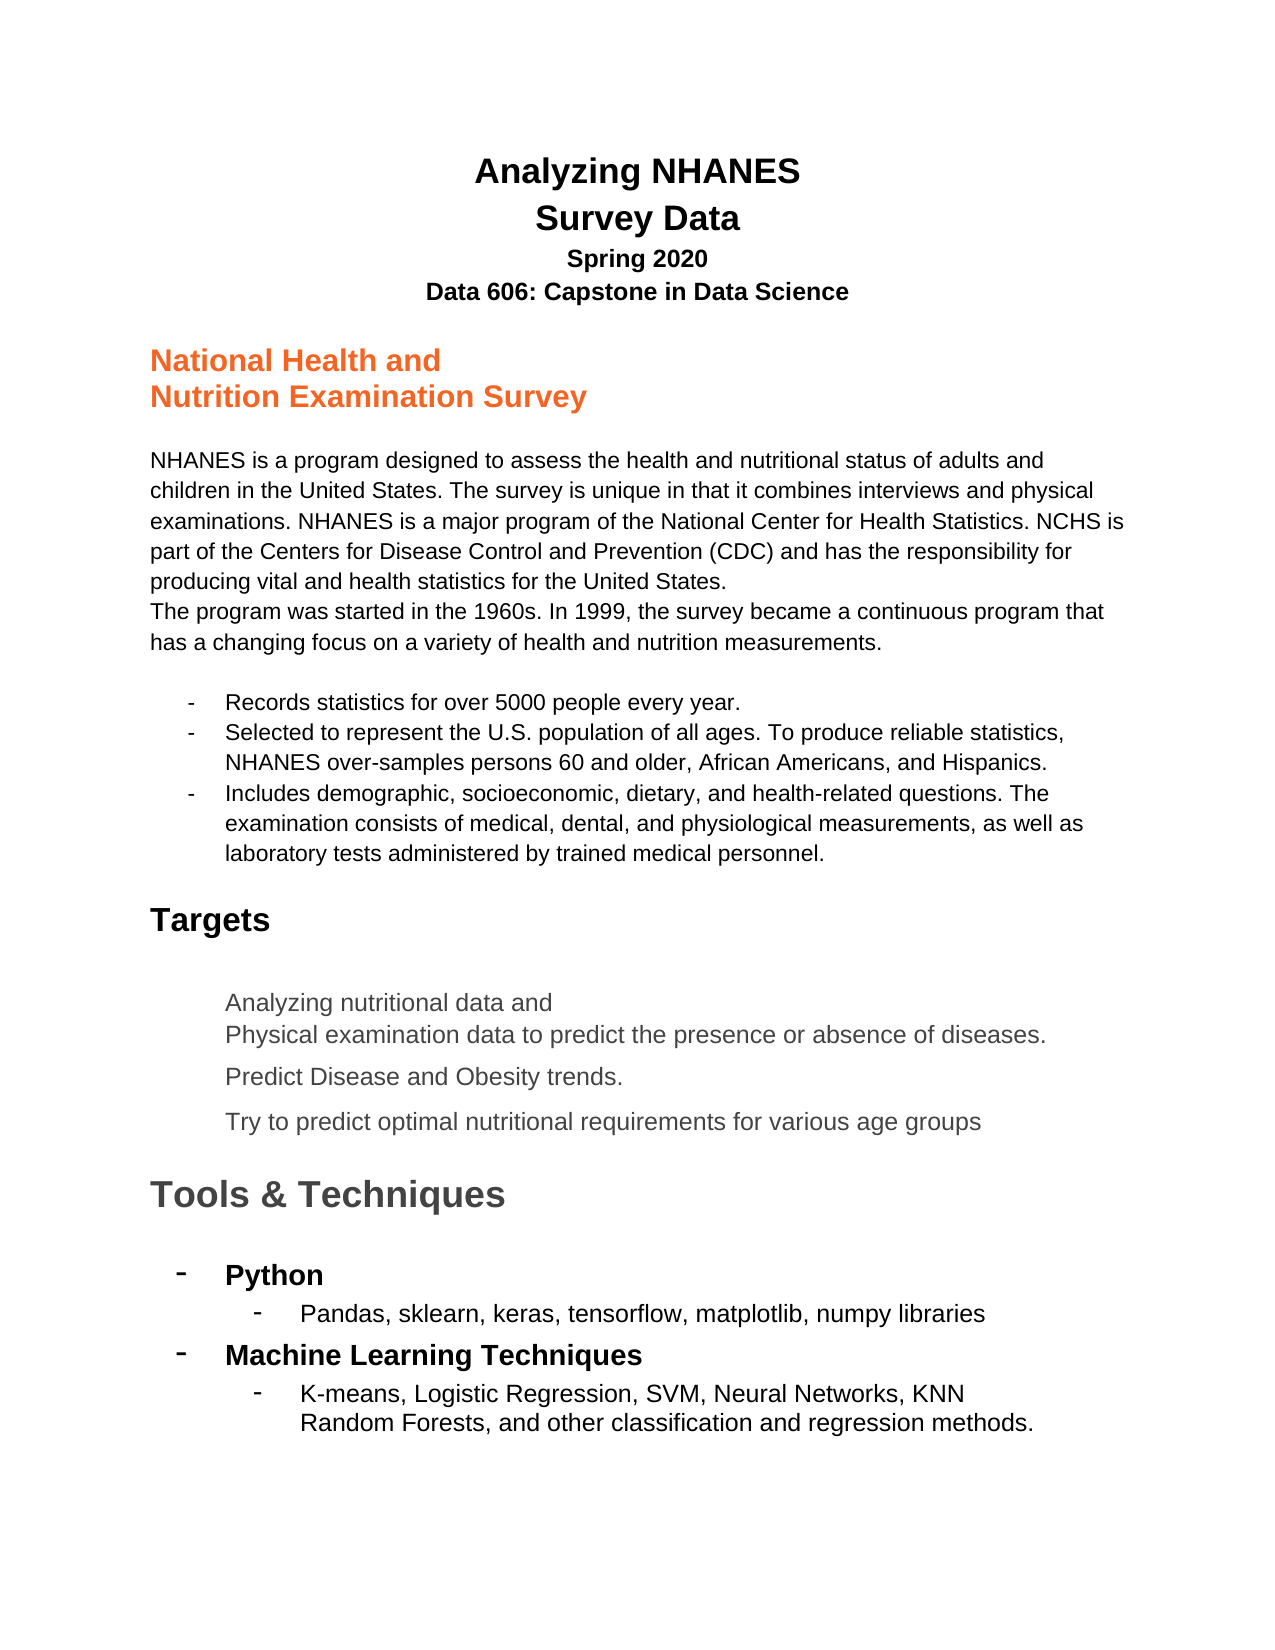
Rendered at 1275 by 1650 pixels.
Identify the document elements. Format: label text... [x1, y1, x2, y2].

list Machine Learning Techniques [187, 1328, 1125, 1373]
list Records statistics for over 5000 people every year. [187, 689, 1125, 715]
list Selected to represent the U.S. population of all ages. To produce reliable statistics, NHANES over-samples persons 60 and older, African Americans, and Hispanics. [187, 719, 1125, 776]
text NHANES is a program designed to assess the health and nutritional status of adults and children in the United States. The survey is unique in that it combines interviews and physical examinations. NHANES is a major program of the National Center for Health Statistics. NCHS is part of the Centers for Disease Control and Prevention (CDC) and has the responsibility for producing vital and health statistics for the United States. [150, 447, 1125, 594]
list Includes demographic, socioeconomic, dietary, and health-related questions. The examination consists of medical, dental, and physiological measurements, as well as laboratory tests administered by trained medical personnel. [187, 779, 1125, 866]
list Analyzing nutritional data and Physical examination data to predict the presence or absence of diseases. [187, 975, 1125, 1048]
text Spring 2020 [150, 243, 1125, 272]
text Tools & Techniques [150, 1172, 1125, 1215]
text Analyzing NHANES [150, 150, 1125, 191]
list Pandas, sklearn, keras, tensorflow, matplotlib, numpy libraries [262, 1293, 1125, 1328]
text Data 606: Capstone in Data Science [150, 277, 1125, 336]
list Python [187, 1248, 1125, 1293]
text National Health and Nutrition Examination Survey [150, 342, 1125, 414]
text Survey Data [150, 197, 1125, 237]
list K-means, Logistic Regression, SVM, Neural Networks, KNN Random Forests, and other classification and regression methods. [262, 1373, 1125, 1437]
list Predict Disease and Obesity trends. [187, 1048, 1125, 1093]
list Try to predict optimal nutritional requirements for various age groups [187, 1093, 1125, 1138]
text The program was started in the 1960s. In 1999, the survey became a continuous program that has a changing focus on a variety of health and nutrition measurements. [150, 598, 1125, 655]
text Targets [150, 900, 1125, 939]
